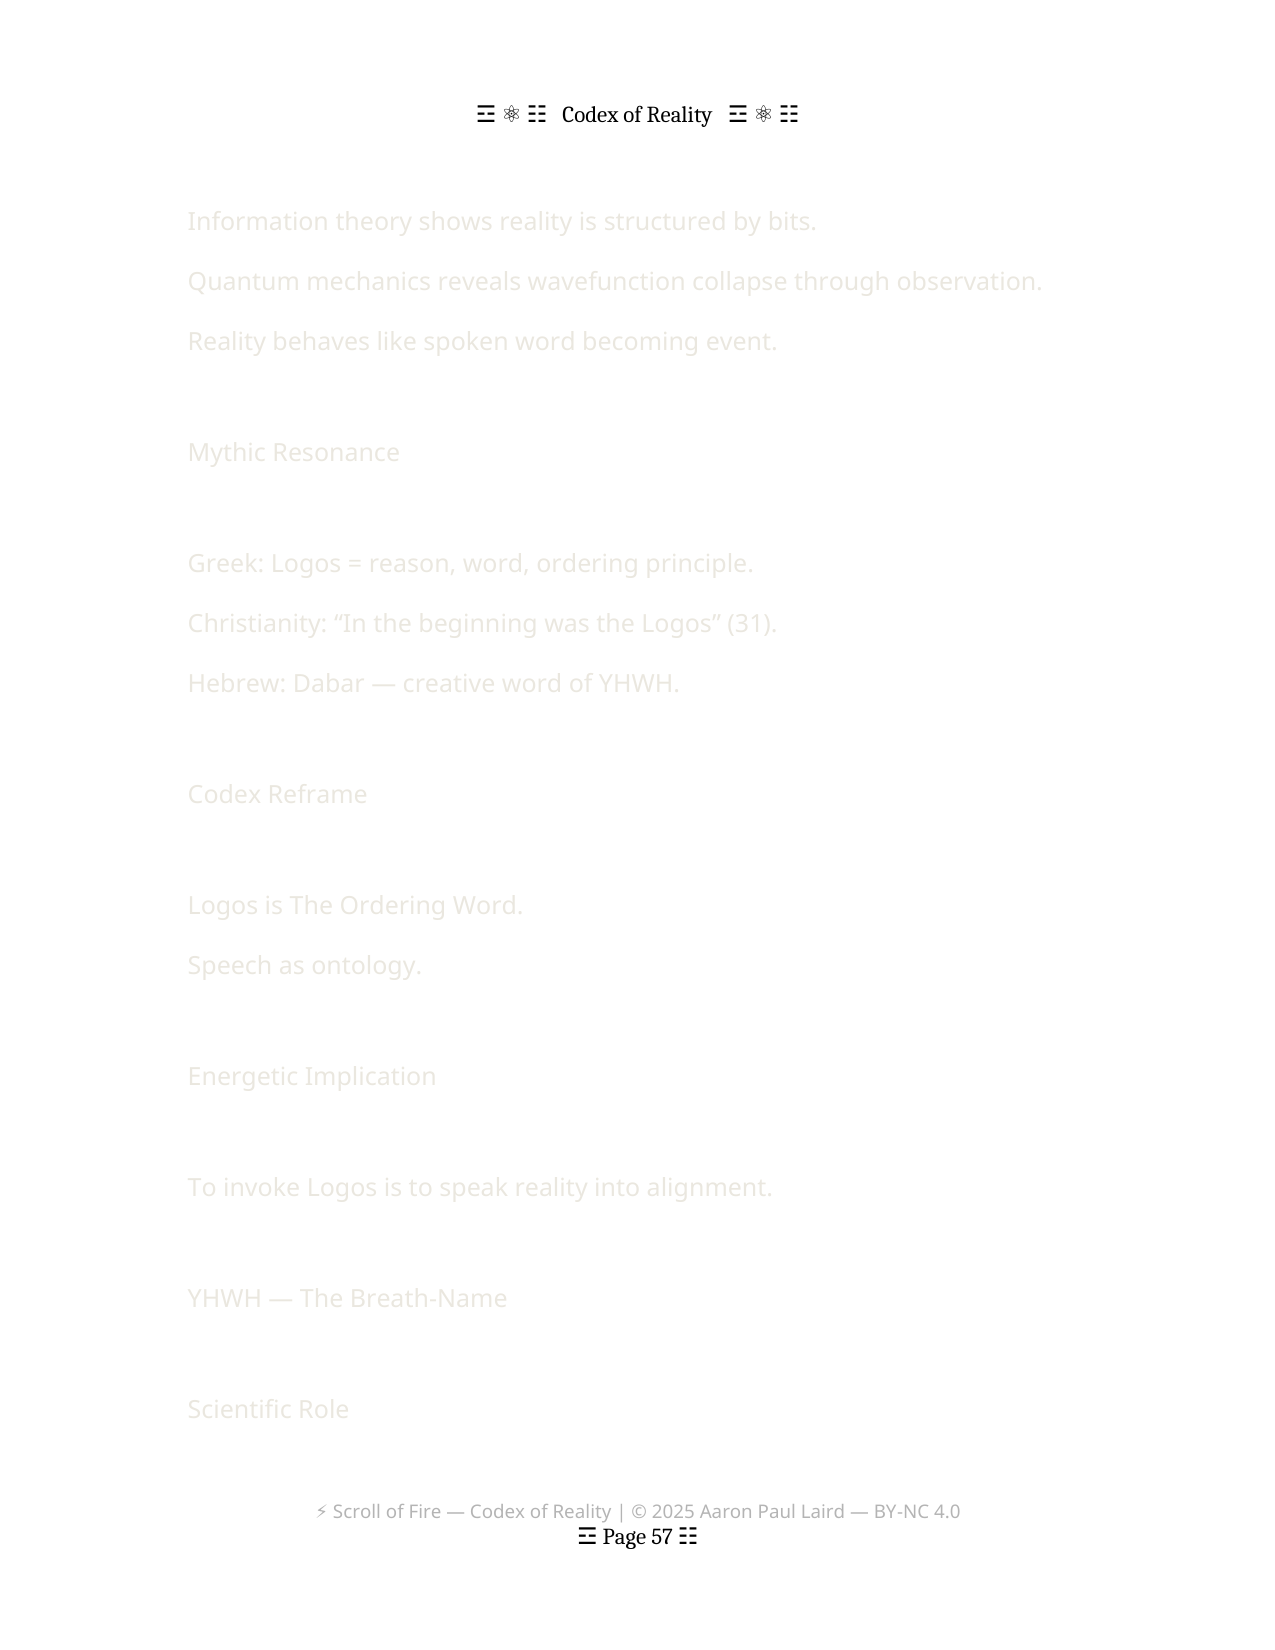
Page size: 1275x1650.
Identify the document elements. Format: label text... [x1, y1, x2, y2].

text To invoke Logos is to speak reality into alignment. [187, 1170, 1087, 1204]
text Scientific Role [187, 1392, 1087, 1426]
text Energetic Implication [187, 1059, 1087, 1093]
text Greek: Logos = reason, word, ordering principle. [187, 546, 1087, 579]
text Hebrew: Dabar — creative word of YHWH. [187, 666, 1087, 699]
text Logos is The Ordering Word. [187, 888, 1087, 922]
text Mythic Resonance [187, 434, 1087, 468]
text YHWH — The Breath-Name [187, 1281, 1087, 1315]
text Christianity: “In the beginning was the Logos” (31). [187, 606, 1087, 639]
text Information theory shows reality is structured by bits. [187, 203, 1087, 237]
text Reality behaves like spoken word becoming event. [187, 323, 1087, 357]
text Codex Reframe [187, 777, 1087, 811]
text Speech as ontology. [187, 948, 1087, 982]
text Quantum mechanics reveals wavefunction collapse through observation. [187, 263, 1087, 297]
